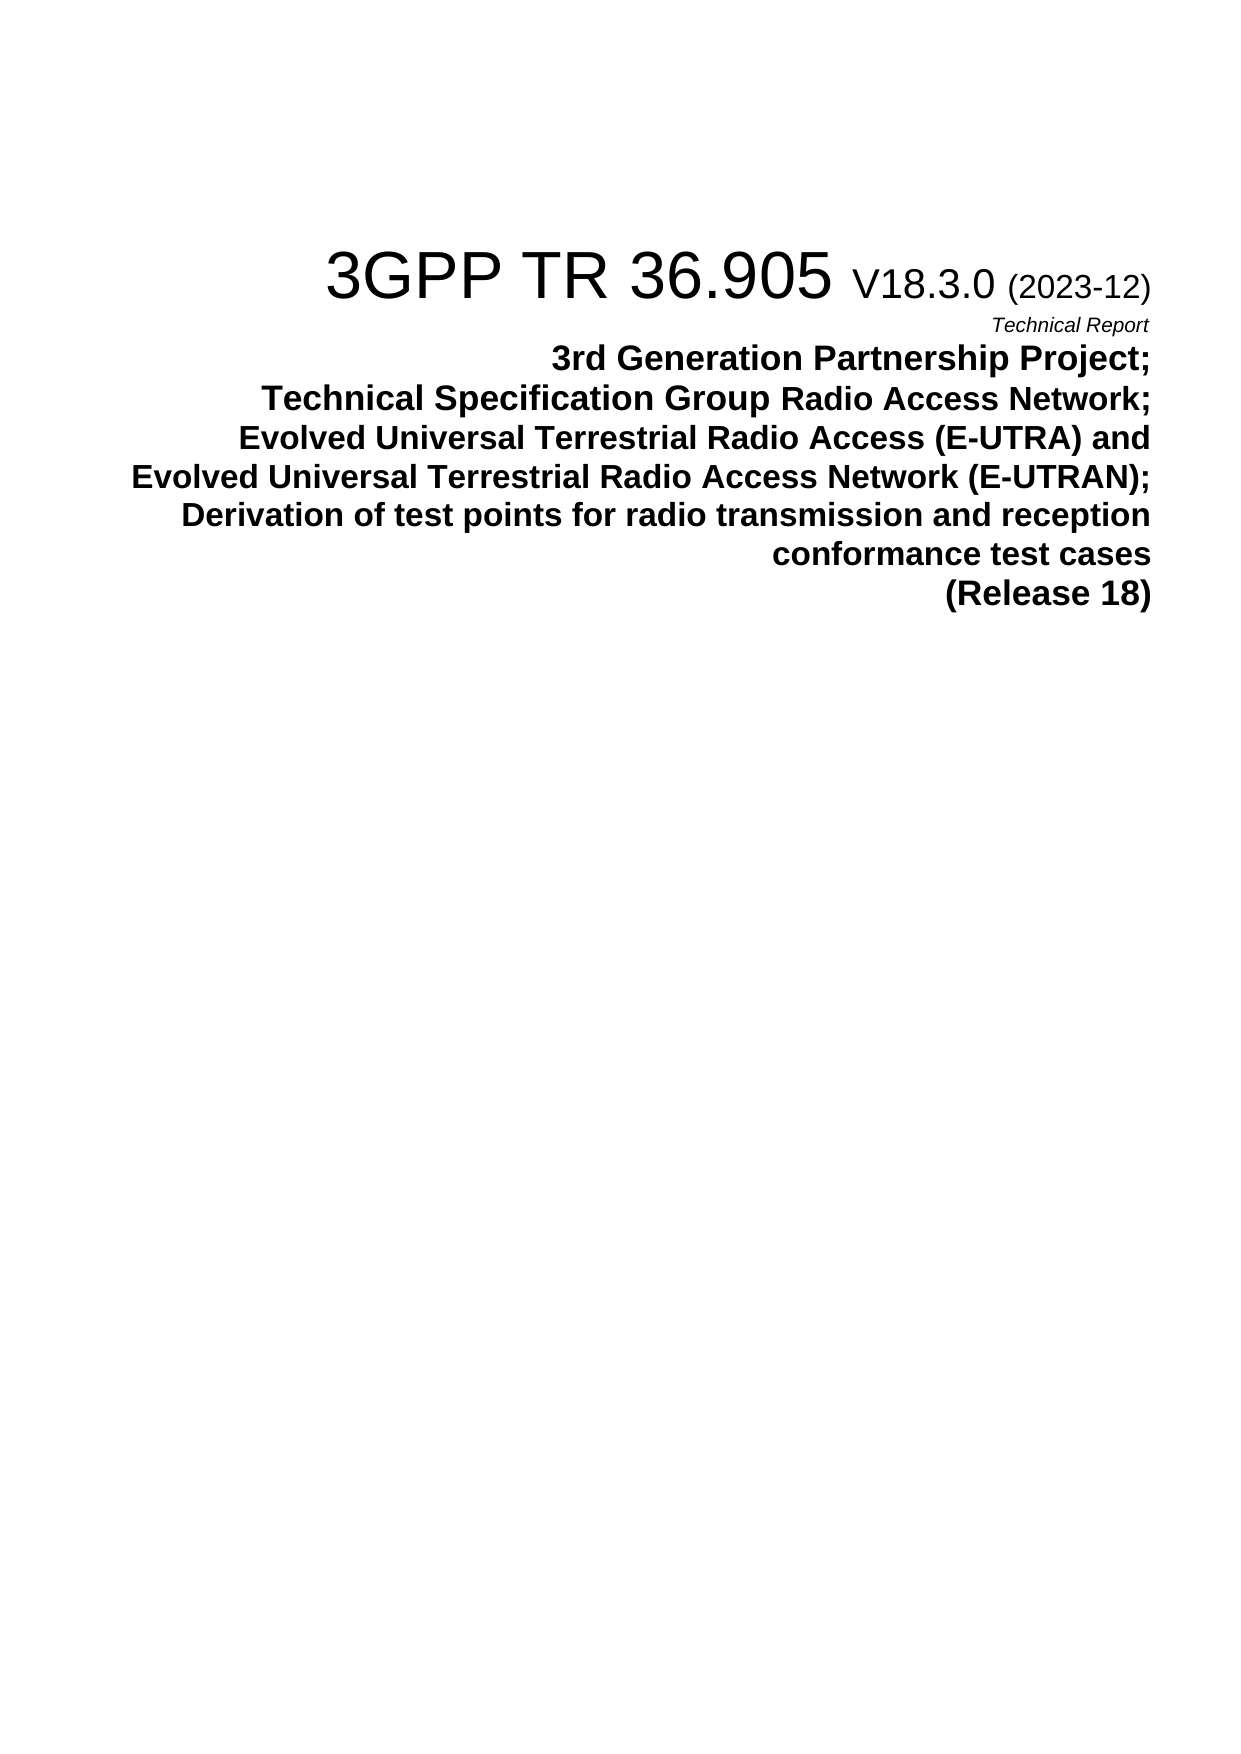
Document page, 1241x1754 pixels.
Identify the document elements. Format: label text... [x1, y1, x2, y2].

text 3GPP TR 36.905 V18.3.0 (2023-12) [89, 236, 1152, 313]
text Technical Specification Group Radio Access Network; [89, 378, 1152, 418]
text Evolved Universal Terrestrial Radio Access Network (E-UTRAN); [89, 457, 1152, 495]
text Evolved Universal Terrestrial Radio Access (E-UTRA) and [89, 418, 1152, 457]
text Technical Report [89, 313, 1149, 337]
text 3rd Generation Partnership Project; [89, 337, 1152, 378]
text Derivation of test points for radio transmission and reception conformance test cases [89, 495, 1152, 572]
text (Release 18) [89, 572, 1152, 613]
